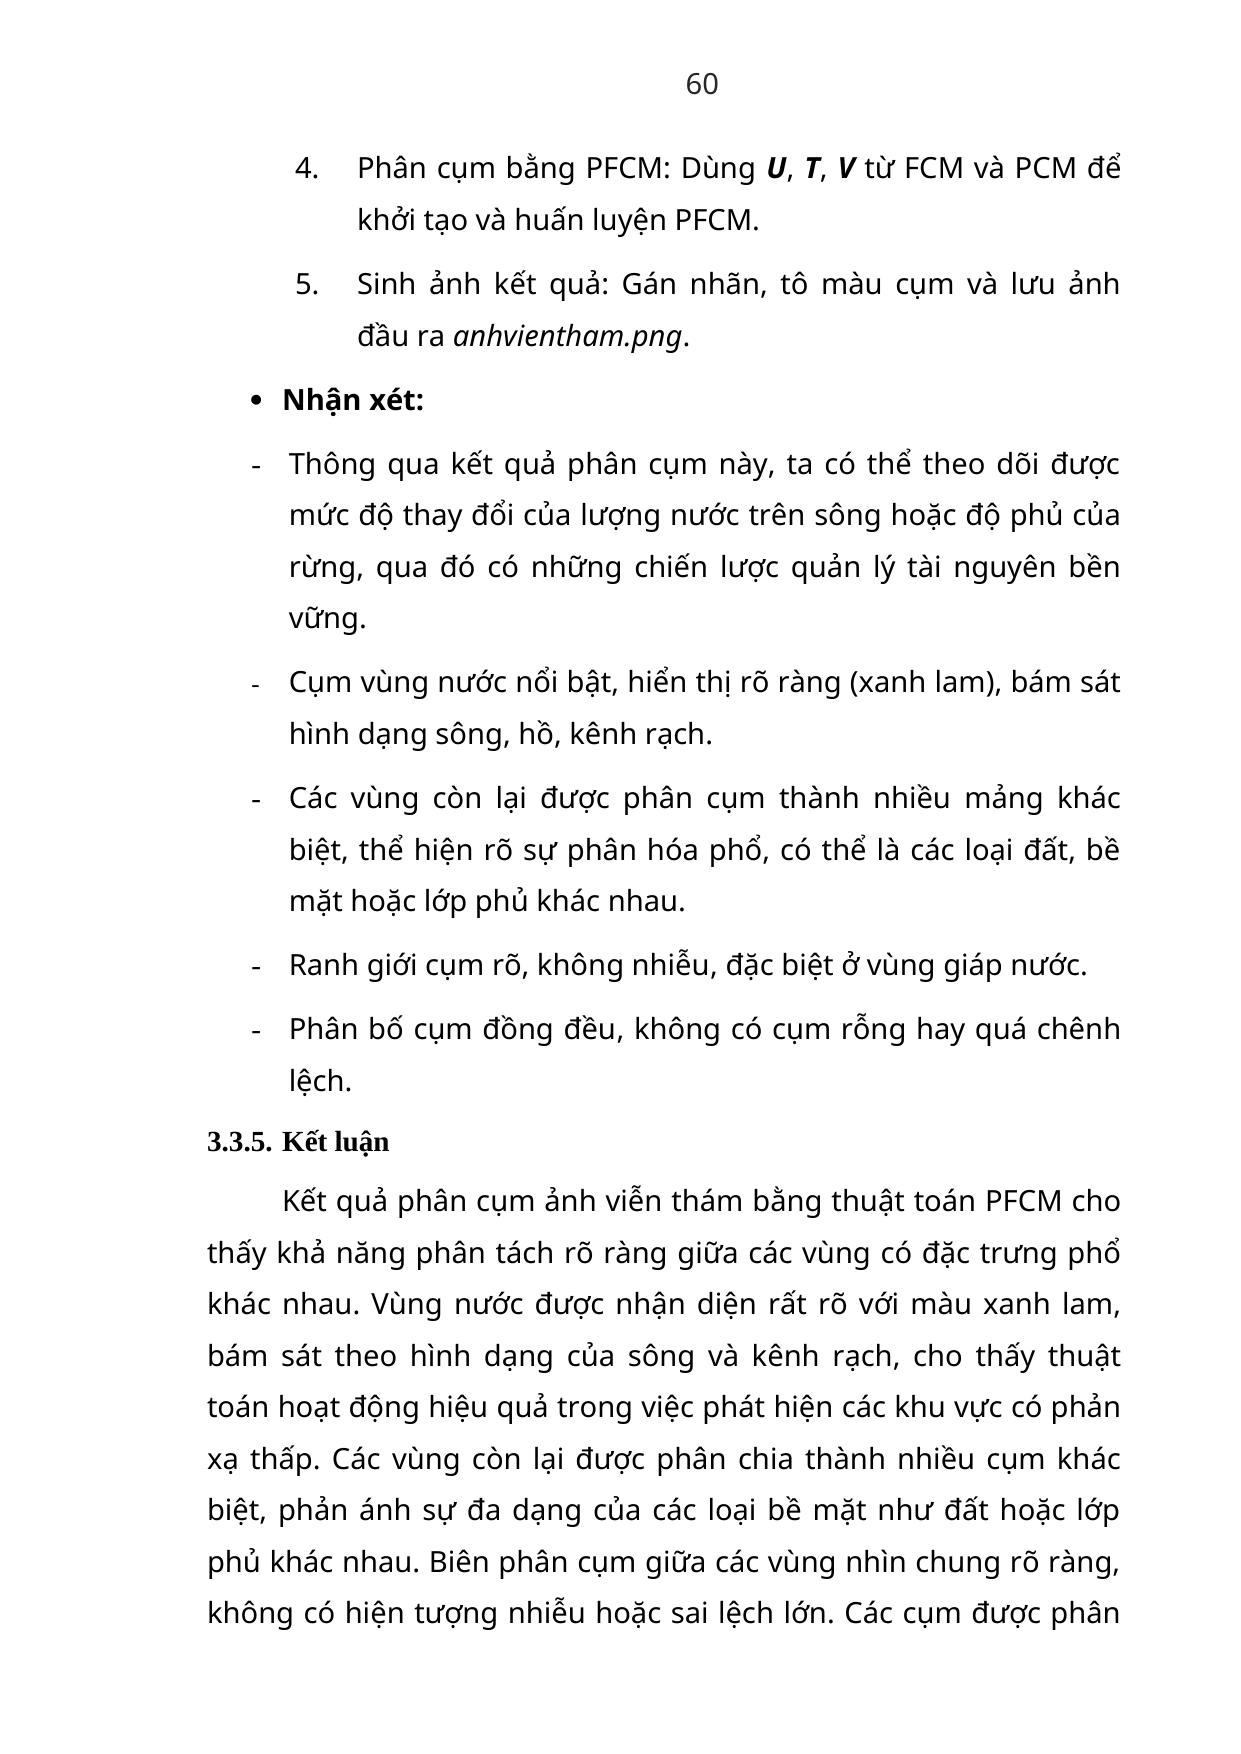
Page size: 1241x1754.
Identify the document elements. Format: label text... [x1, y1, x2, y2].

subtitle Kết luận [207, 1124, 1122, 1158]
list Sinh ảnh kết quả: Gán nhãn, tô màu cụm và lưu ảnh đầu ra anhvientham.png. [319, 263, 1122, 354]
text Các vùng còn lại được phân cụm thành nhiều mảng khác biệt, thể hiện rõ sự phân hóa phổ, có thể là các loại đất, bề mặt hoặc lớp phủ khác nhau. [251, 777, 1122, 920]
text Phân bố cụm đồng đều, không có cụm rỗng hay quá chênh lệch. [251, 1009, 1122, 1100]
text Ranh giới cụm rõ, không nhiễu, đặc biệt ở vùng giáp nước. [251, 944, 1122, 984]
text Thông qua kết quả phân cụm này, ta có thể theo dõi được mức độ thay đổi của lượng nước trên sông hoặc độ phủ của rừng, qua đó có những chiến lược quản lý tài nguyên bền vững. [251, 443, 1122, 637]
list Phân cụm bằng PFCM: Dùng U, T, V từ FCM và PCM để khởi tạo và huấn luyện PFCM. [319, 148, 1122, 239]
text Cụm vùng nước nổi bật, hiển thị rõ ràng (xanh lam), bám sát hình dạng sông, hồ, kênh rạch. [251, 662, 1122, 753]
text Nhận xét: [251, 379, 1122, 419]
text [207, 1180, 1122, 1632]
